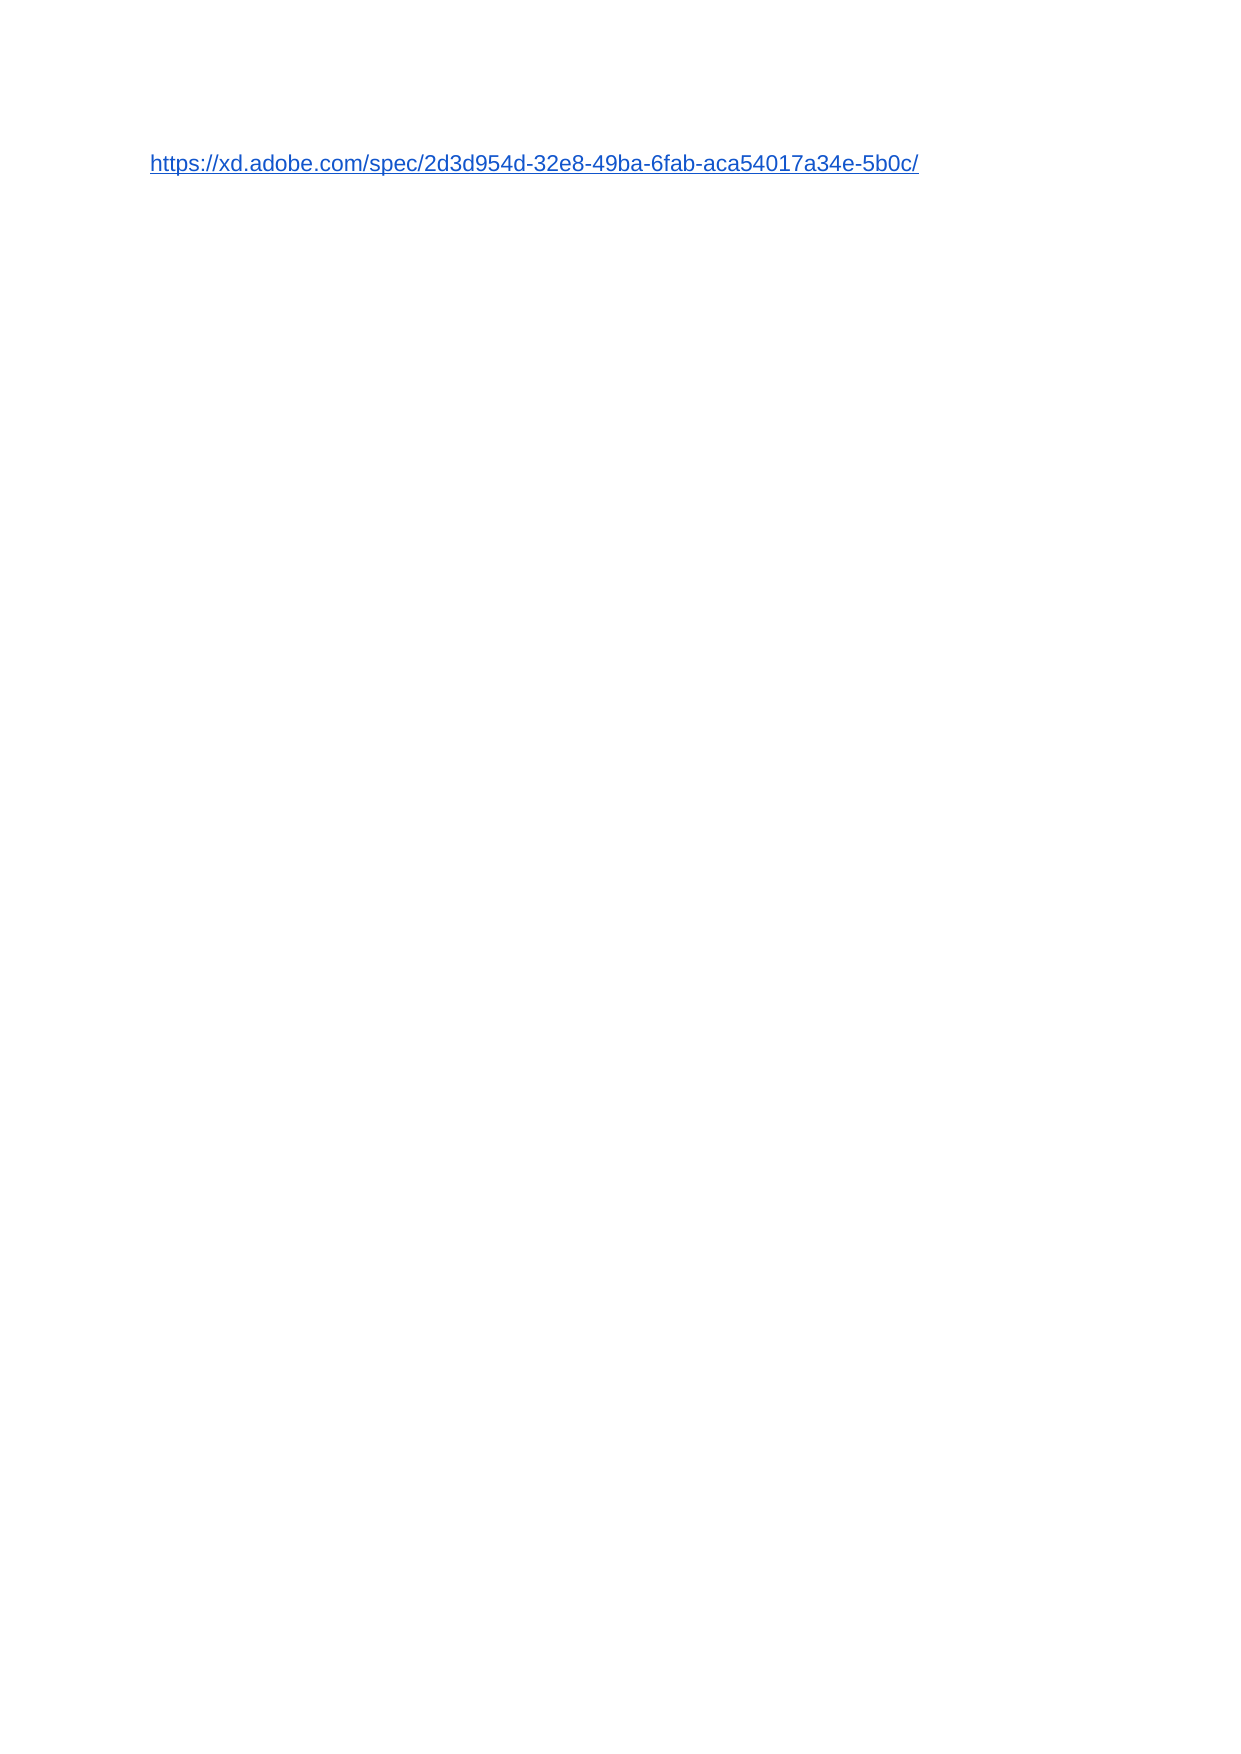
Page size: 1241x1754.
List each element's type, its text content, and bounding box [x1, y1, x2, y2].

text https://xd.adobe.com/spec/2d3d954d-32e8-49ba-6fab-aca54017a34e-5b0c/ [150, 150, 1090, 176]
